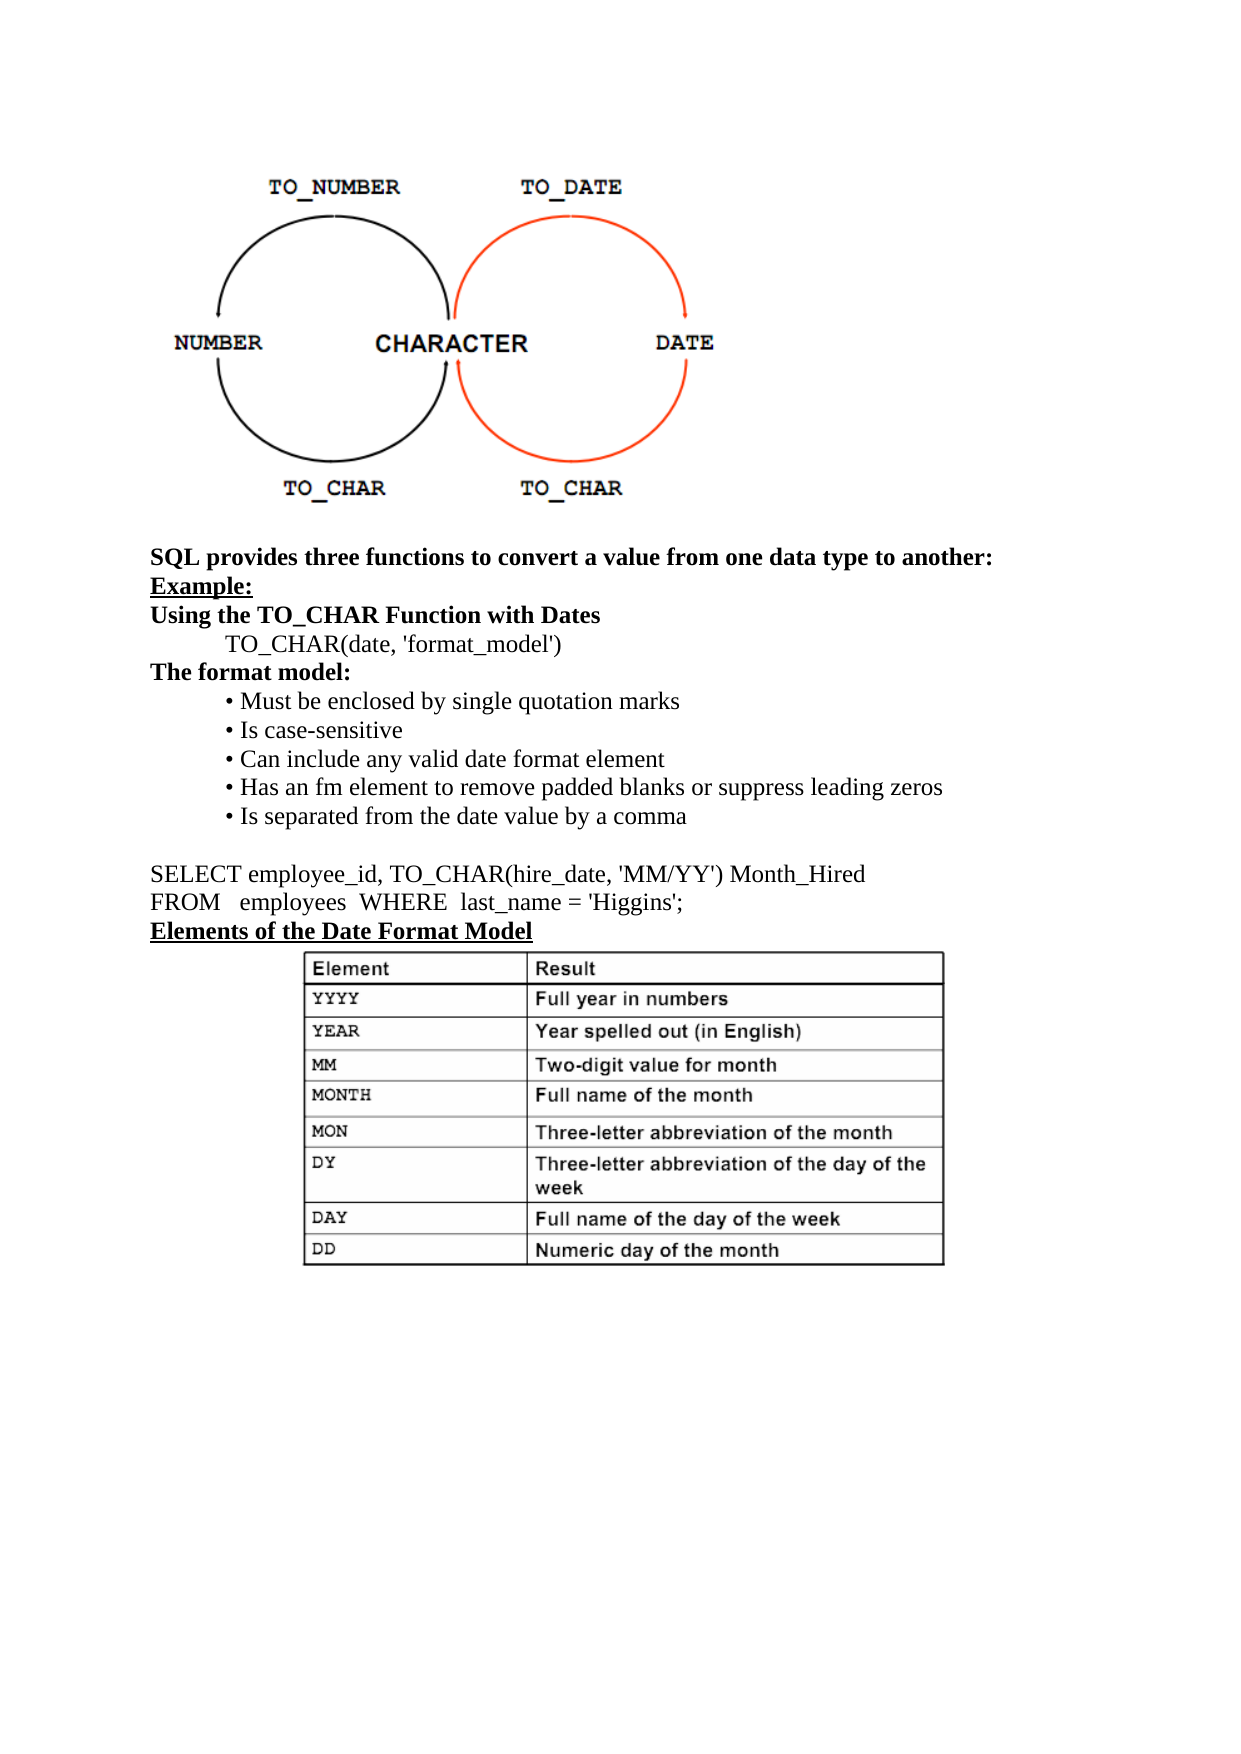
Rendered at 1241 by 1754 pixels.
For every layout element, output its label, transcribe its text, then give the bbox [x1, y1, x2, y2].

text Elements of the Date Format Model [150, 916, 1090, 945]
text TO_CHAR(date, 'format_model') [150, 629, 1090, 657]
text The format model: [150, 657, 1090, 686]
text • Can include any valid date format element [150, 744, 1090, 772]
picture [150, 150, 727, 514]
text FROM employees WHERE last_name = 'Higgins'; [150, 887, 1090, 916]
text • Is separated from the date value by a comma [150, 801, 1090, 830]
text SELECT employee_id, TO_CHAR(hire_date, 'MM/YY') Month_Hired [150, 859, 1090, 887]
text Example: [150, 571, 1090, 600]
text • Is case-sensitive [150, 715, 1090, 744]
text • Must be enclosed by single quotation marks [150, 686, 1090, 715]
text Using the TO_CHAR Function with Dates [150, 600, 1090, 629]
text • Has an fm element to remove padded blanks or suppress leading zeros [150, 772, 1090, 801]
text SQL provides three functions to convert a value from one data type to another: [150, 542, 1090, 571]
